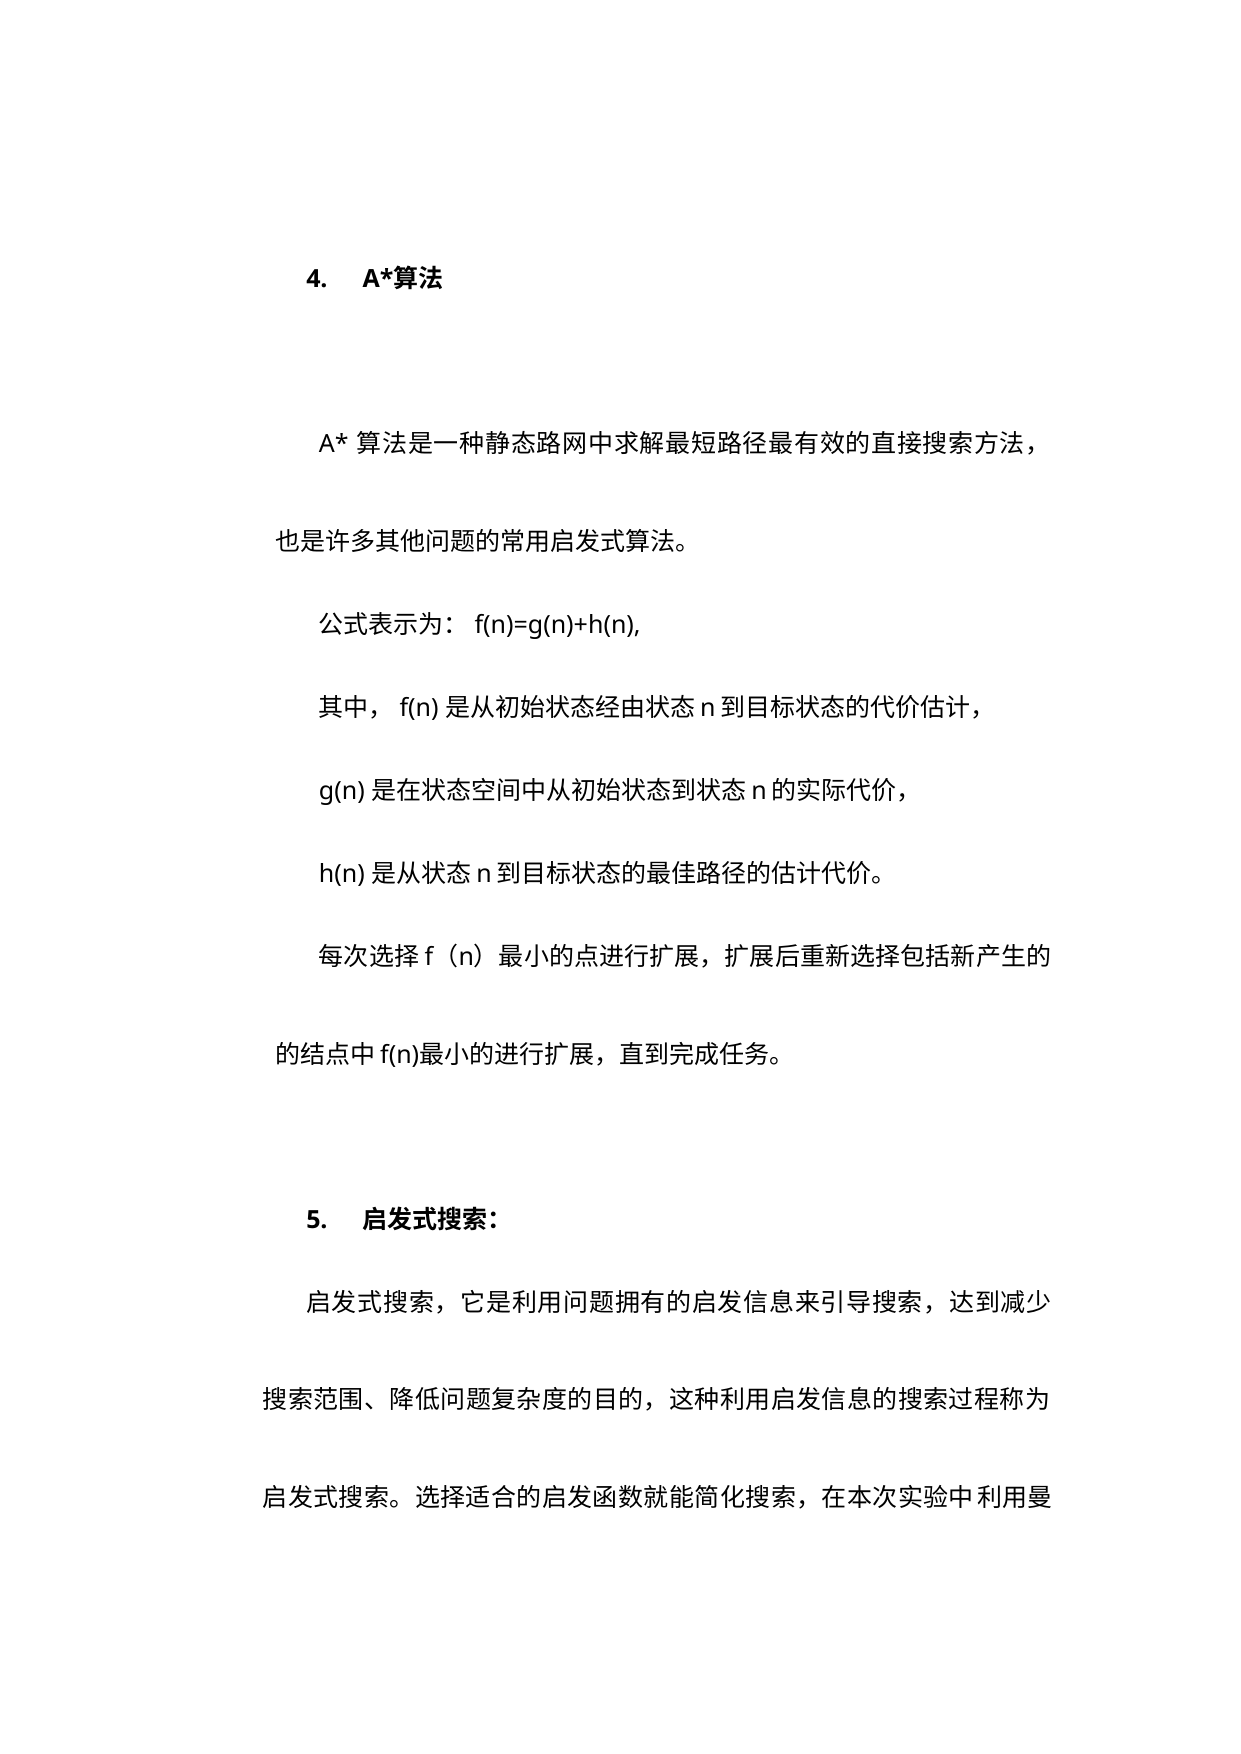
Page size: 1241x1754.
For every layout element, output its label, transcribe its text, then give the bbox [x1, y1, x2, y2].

list 每次选择f（n）最小的点进行扩展，扩展后重新选择包括新产生的的结点中f(n)最小的进行扩展，直到完成任务。 [275, 922, 1053, 1085]
list A* 算法是一种静态路网中求解最短路径最有效的直接搜索方法，也是许多其他问题的常用启发式算法。 [275, 409, 1053, 572]
list 其中， f(n) 是从初始状态经由状态n到目标状态的代价估计， [275, 673, 1053, 738]
list g(n) 是在状态空间中从初始状态到状态n的实际代价， [275, 756, 1053, 821]
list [262, 1268, 1053, 1528]
list A*算法 [262, 244, 1053, 309]
list 启发式搜索： [262, 1185, 1053, 1250]
list h(n) 是从状态n到目标状态的最佳路径的估计代价。 [275, 839, 1053, 904]
list 公式表示为： f(n)=g(n)+h(n), [275, 590, 1053, 655]
